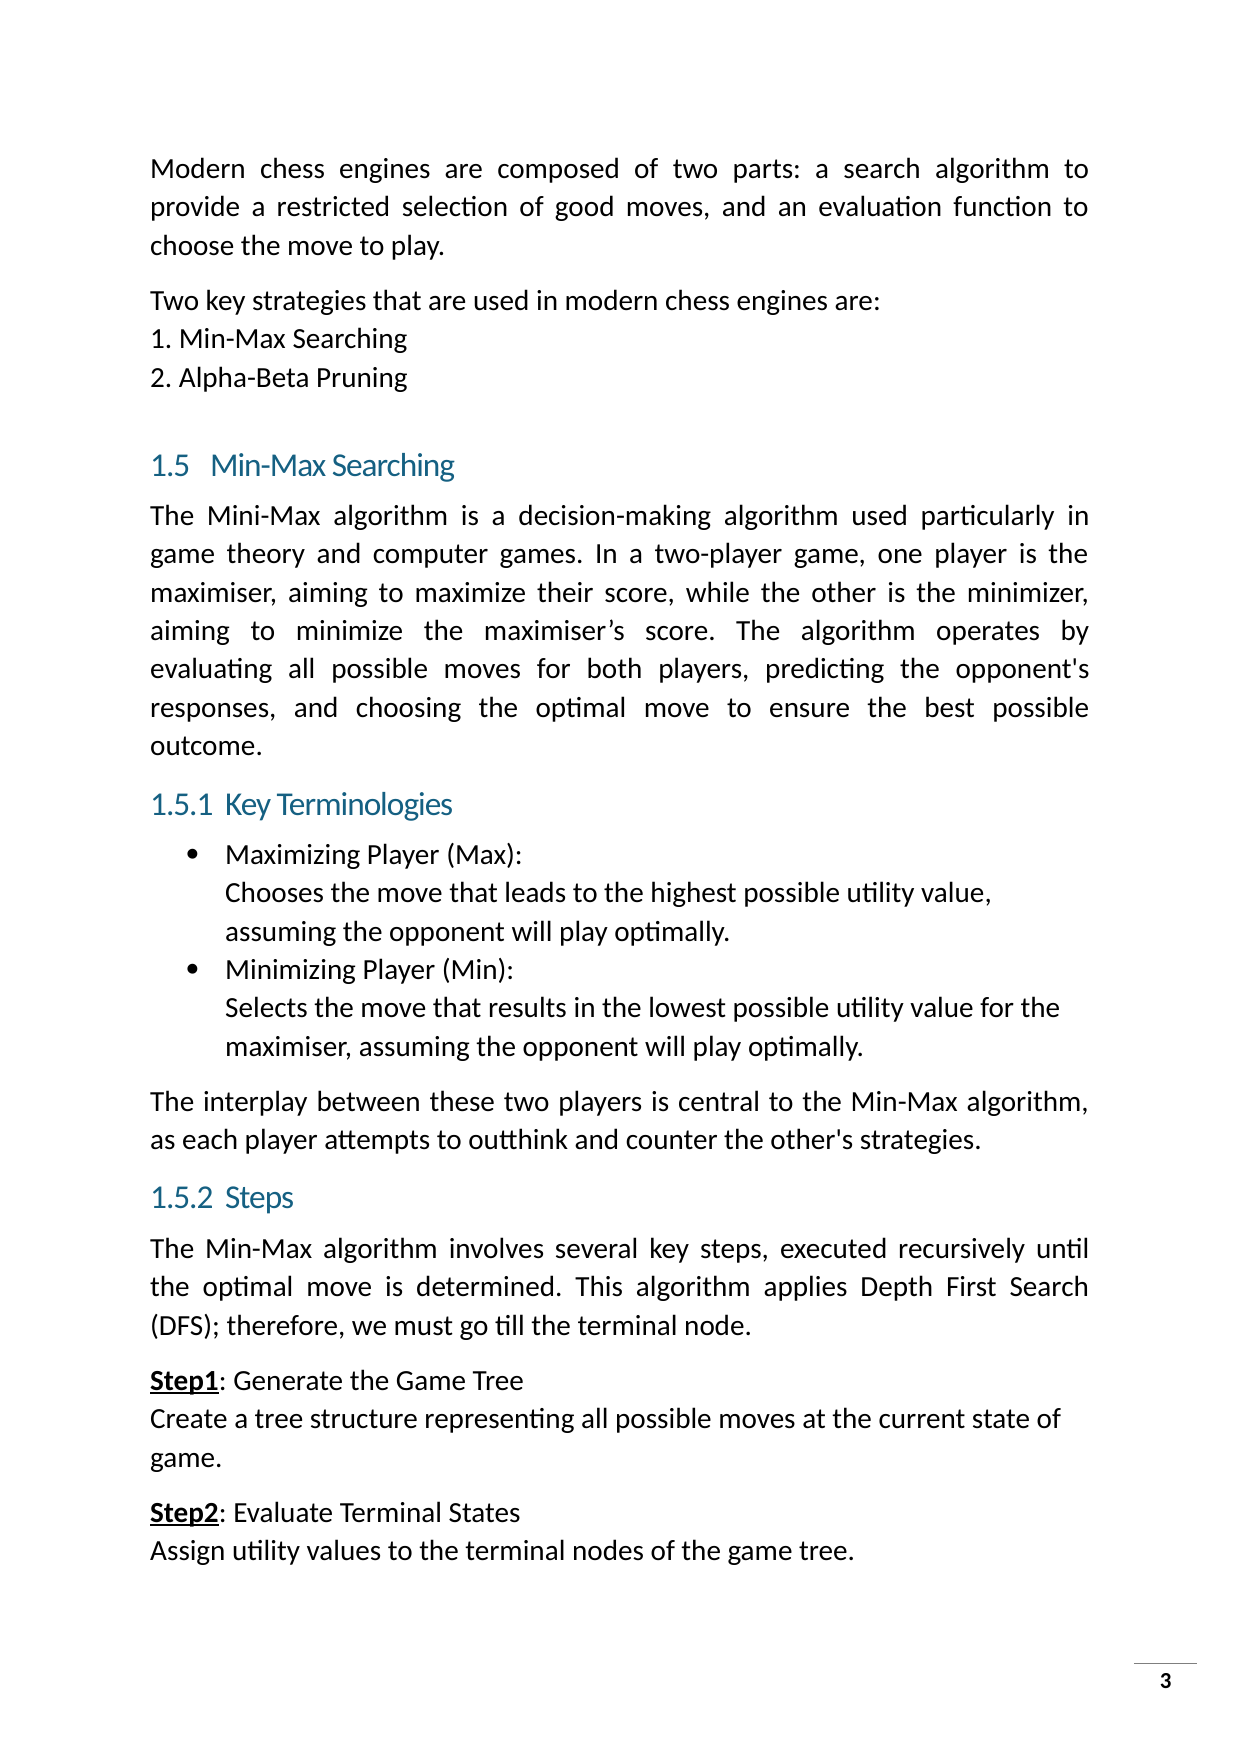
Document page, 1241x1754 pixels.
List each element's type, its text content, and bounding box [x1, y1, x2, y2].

list Minimizing Player (Min): Selects the move that results in the lowest possible utility value for the maximiser, assuming the opponent will play optimally. [187, 951, 1090, 1063]
text The Mini-Max algorithm is a decision-making algorithm used particularly in game theory and computer games. In a two-player game, one player is the maximiser, aiming to maximize their score, while the other is the minimizer, aiming to minimize the maximiser’s score. The algorithm operates by evaluating all possible moves for both players, predicting the opponent's responses, and choosing the optimal move to ensure the best possible outcome. [150, 497, 1090, 763]
subtitle Steps [150, 1177, 1090, 1217]
text The Min-Max algorithm involves several key steps, executed recursively until the optimal move is determined. This algorithm applies Depth First Search (DFS); therefore, we must go till the terminal node. [150, 1230, 1090, 1342]
subtitle Key Terminologies [150, 782, 1090, 823]
text Two key strategies that are used in modern chess engines are: 1. Min-Max Searching 2. Alpha-Beta Pruning [150, 282, 1090, 425]
text Modern chess engines are composed of two parts: a search algorithm to provide a restricted selection of good moves, and an evaluation function to choose the move to play. [150, 150, 1090, 262]
list Maximizing Player (Max): Chooses the move that leads to the highest possible utility value, assuming the opponent will play optimally. [187, 836, 1090, 948]
text The interplay between these two players is central to the Min-Max algorithm, as each player attempts to outthink and counter the other's strategies. [150, 1083, 1090, 1157]
text Step1: Generate the Game Tree Create a tree structure representing all possible moves at the current state of game. [150, 1362, 1090, 1474]
text Step2: Evaluate Terminal States Assign utility values to the terminal nodes of the game tree. [150, 1494, 1090, 1568]
subtitle Min-Max Searching [150, 443, 1090, 484]
